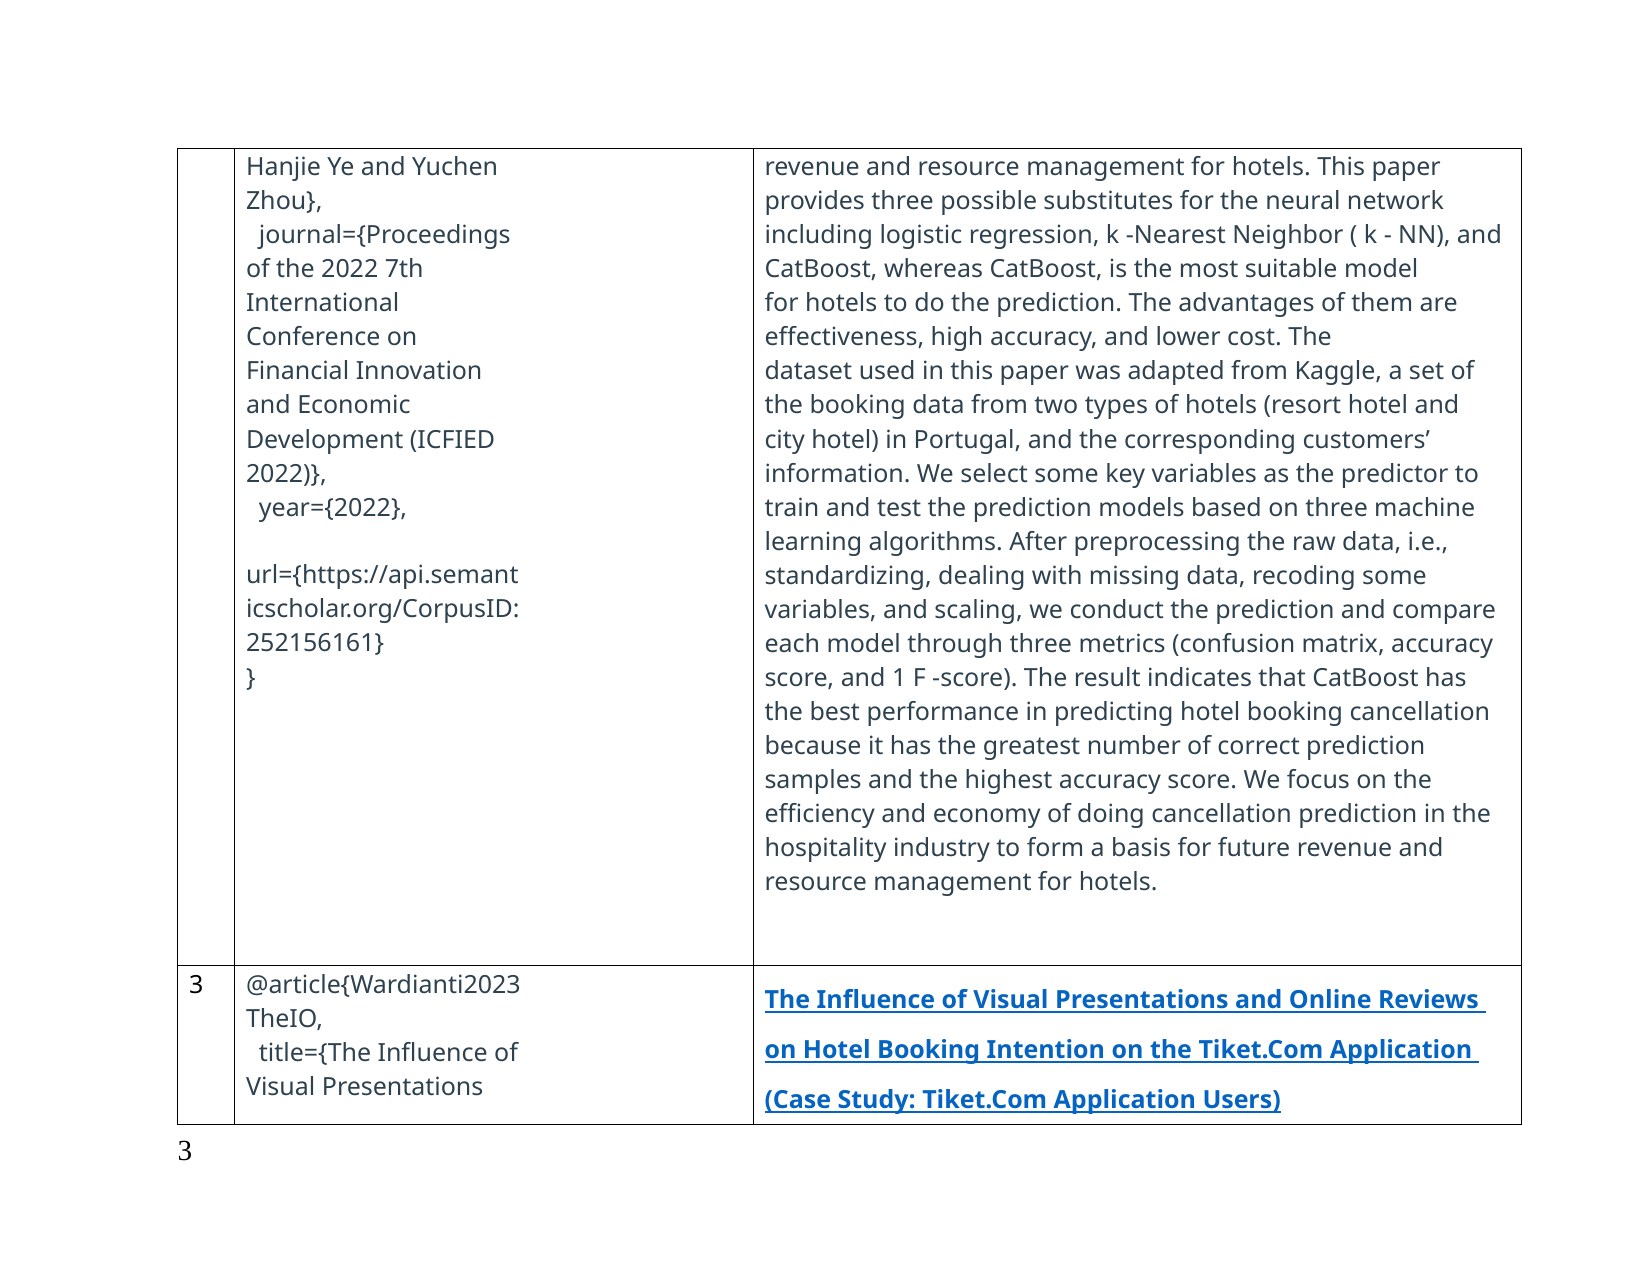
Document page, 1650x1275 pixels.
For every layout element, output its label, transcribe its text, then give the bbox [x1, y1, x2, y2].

table_cell 3 [178, 966, 234, 1124]
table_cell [235, 966, 753, 1124]
table_cell 2 [178, 149, 234, 965]
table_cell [754, 149, 1521, 965]
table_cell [235, 149, 753, 965]
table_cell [754, 966, 1521, 1124]
